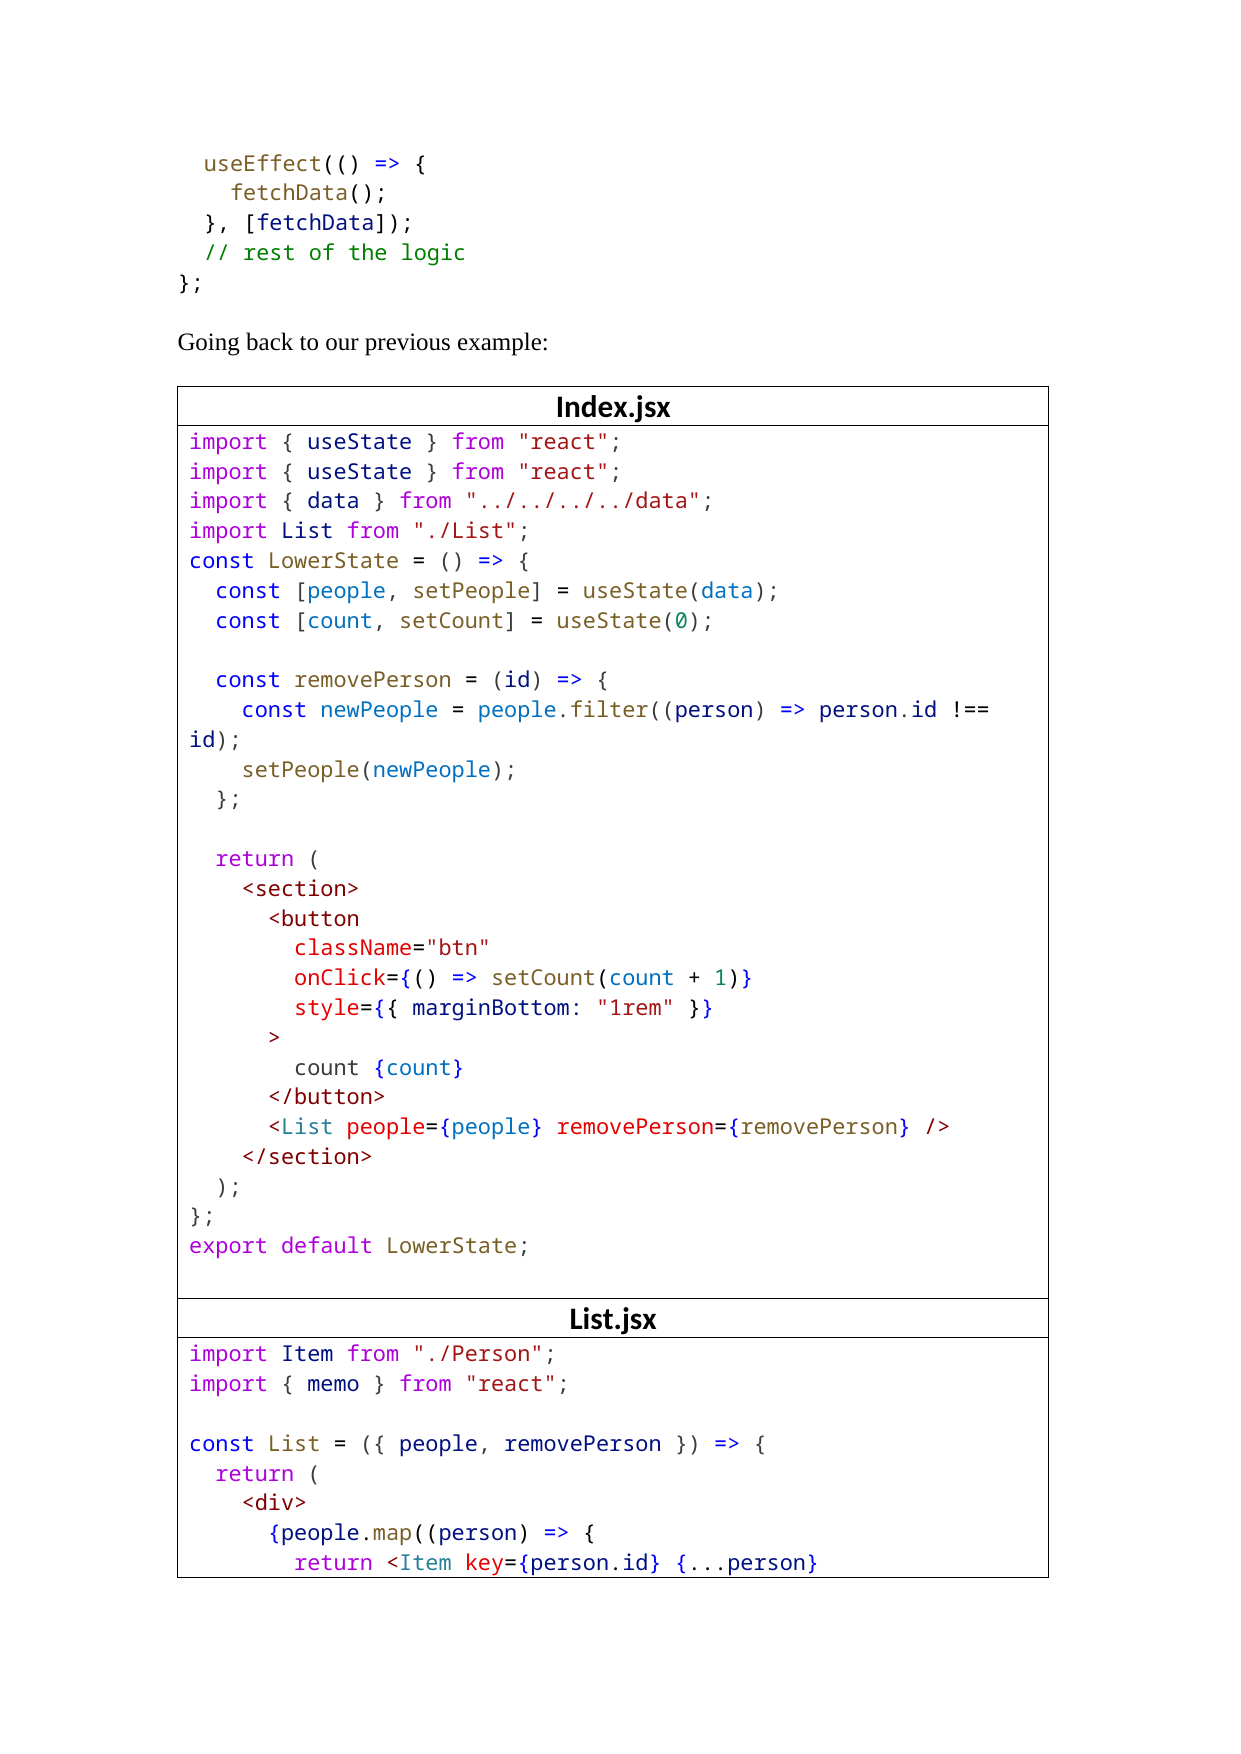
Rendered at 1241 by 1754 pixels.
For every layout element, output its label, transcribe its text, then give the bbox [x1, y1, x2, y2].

text }, [fetchData]); [177, 207, 1063, 237]
text useEffect(() => { [177, 148, 1063, 177]
text fetchData(); [177, 177, 1063, 207]
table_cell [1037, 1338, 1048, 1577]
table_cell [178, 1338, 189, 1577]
text // rest of the logic [177, 237, 1063, 267]
text Going back to our previous example: [177, 326, 1063, 356]
text }; [177, 267, 1063, 297]
table_header Index.jsx [178, 387, 1048, 425]
